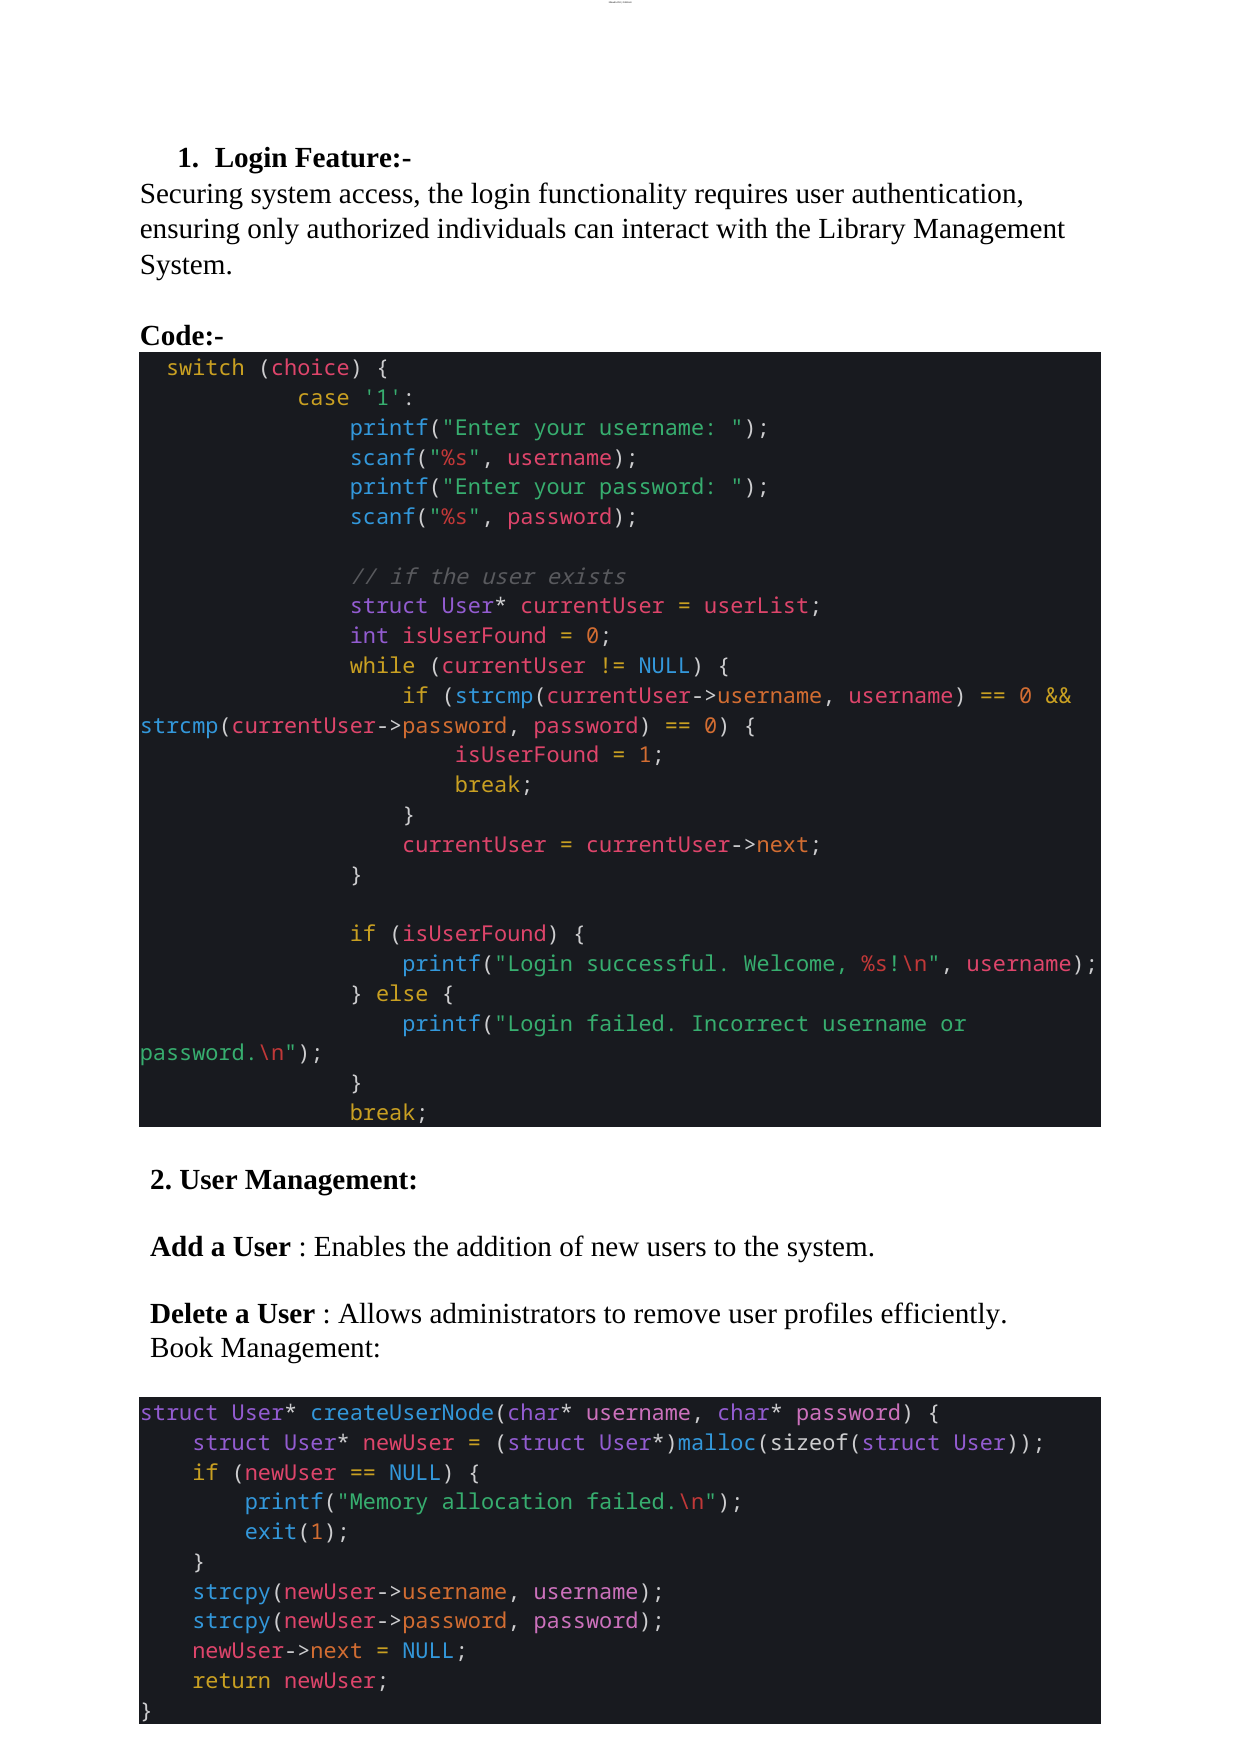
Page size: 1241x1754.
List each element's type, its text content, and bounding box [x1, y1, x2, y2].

text if (isUserFound) { [139, 918, 1101, 948]
text newUser->next = NULL; [139, 1635, 1101, 1665]
text } [139, 799, 1101, 829]
text printf("Login failed. Incorrect username or password.\n"); [139, 1007, 1101, 1067]
text switch (choice) { [139, 352, 1101, 382]
text break; [139, 1097, 1101, 1127]
text int isUserFound = 0; [139, 620, 1101, 650]
text strcpy(newUser->username, username); [139, 1576, 1101, 1605]
text case '1': [139, 382, 1101, 412]
text currentUser = currentUser->next; [139, 829, 1101, 858]
text Book Management: [150, 1330, 1058, 1363]
text Code:- [139, 317, 1101, 352]
text Add a User : Enables the addition of new users to the system. [150, 1229, 1058, 1263]
text struct User* newUser = (struct User*)malloc(sizeof(struct User)); [139, 1427, 1101, 1456]
text if (newUser == NULL) { [139, 1456, 1101, 1486]
text while (currentUser != NULL) { [139, 650, 1101, 680]
text strcpy(newUser->password, password); [139, 1605, 1101, 1635]
text Securing system access, the login functionality requires user authentication, ensuring only authorized individuals can interact with the Library Management System. [139, 175, 1101, 281]
list Login Feature:- [177, 139, 1101, 175]
text } else { [139, 978, 1101, 1007]
text printf("Memory allocation failed.\n"); [139, 1486, 1101, 1516]
text // if the user exists [139, 561, 1101, 590]
text 2. User Management: [150, 1162, 1058, 1196]
text scanf("%s", password); [139, 501, 1101, 531]
text isUserFound = 1; [139, 739, 1101, 769]
text } [139, 1546, 1101, 1576]
text struct User* currentUser = userList; [139, 590, 1101, 620]
text } [139, 1067, 1101, 1097]
text } [139, 858, 1101, 888]
text printf("Enter your password: "); [139, 471, 1101, 501]
text scanf("%s", username); [139, 441, 1101, 471]
text Delete a User : Allows administrators to remove user profiles efficiently. [150, 1296, 1058, 1330]
text return newUser; [139, 1665, 1101, 1695]
text exit(1); [139, 1516, 1101, 1546]
text if (strcmp(currentUser->username, username) == 0 && strcmp(currentUser->password, password) == 0) { [139, 680, 1101, 739]
text break; [139, 769, 1101, 799]
text printf("Enter your username: "); [139, 412, 1101, 441]
text printf("Login successful. Welcome, %s!\n", username); [139, 948, 1101, 978]
text struct User* createUserNode(char* username, char* password) { [139, 1397, 1101, 1427]
text } [139, 1695, 1101, 1724]
